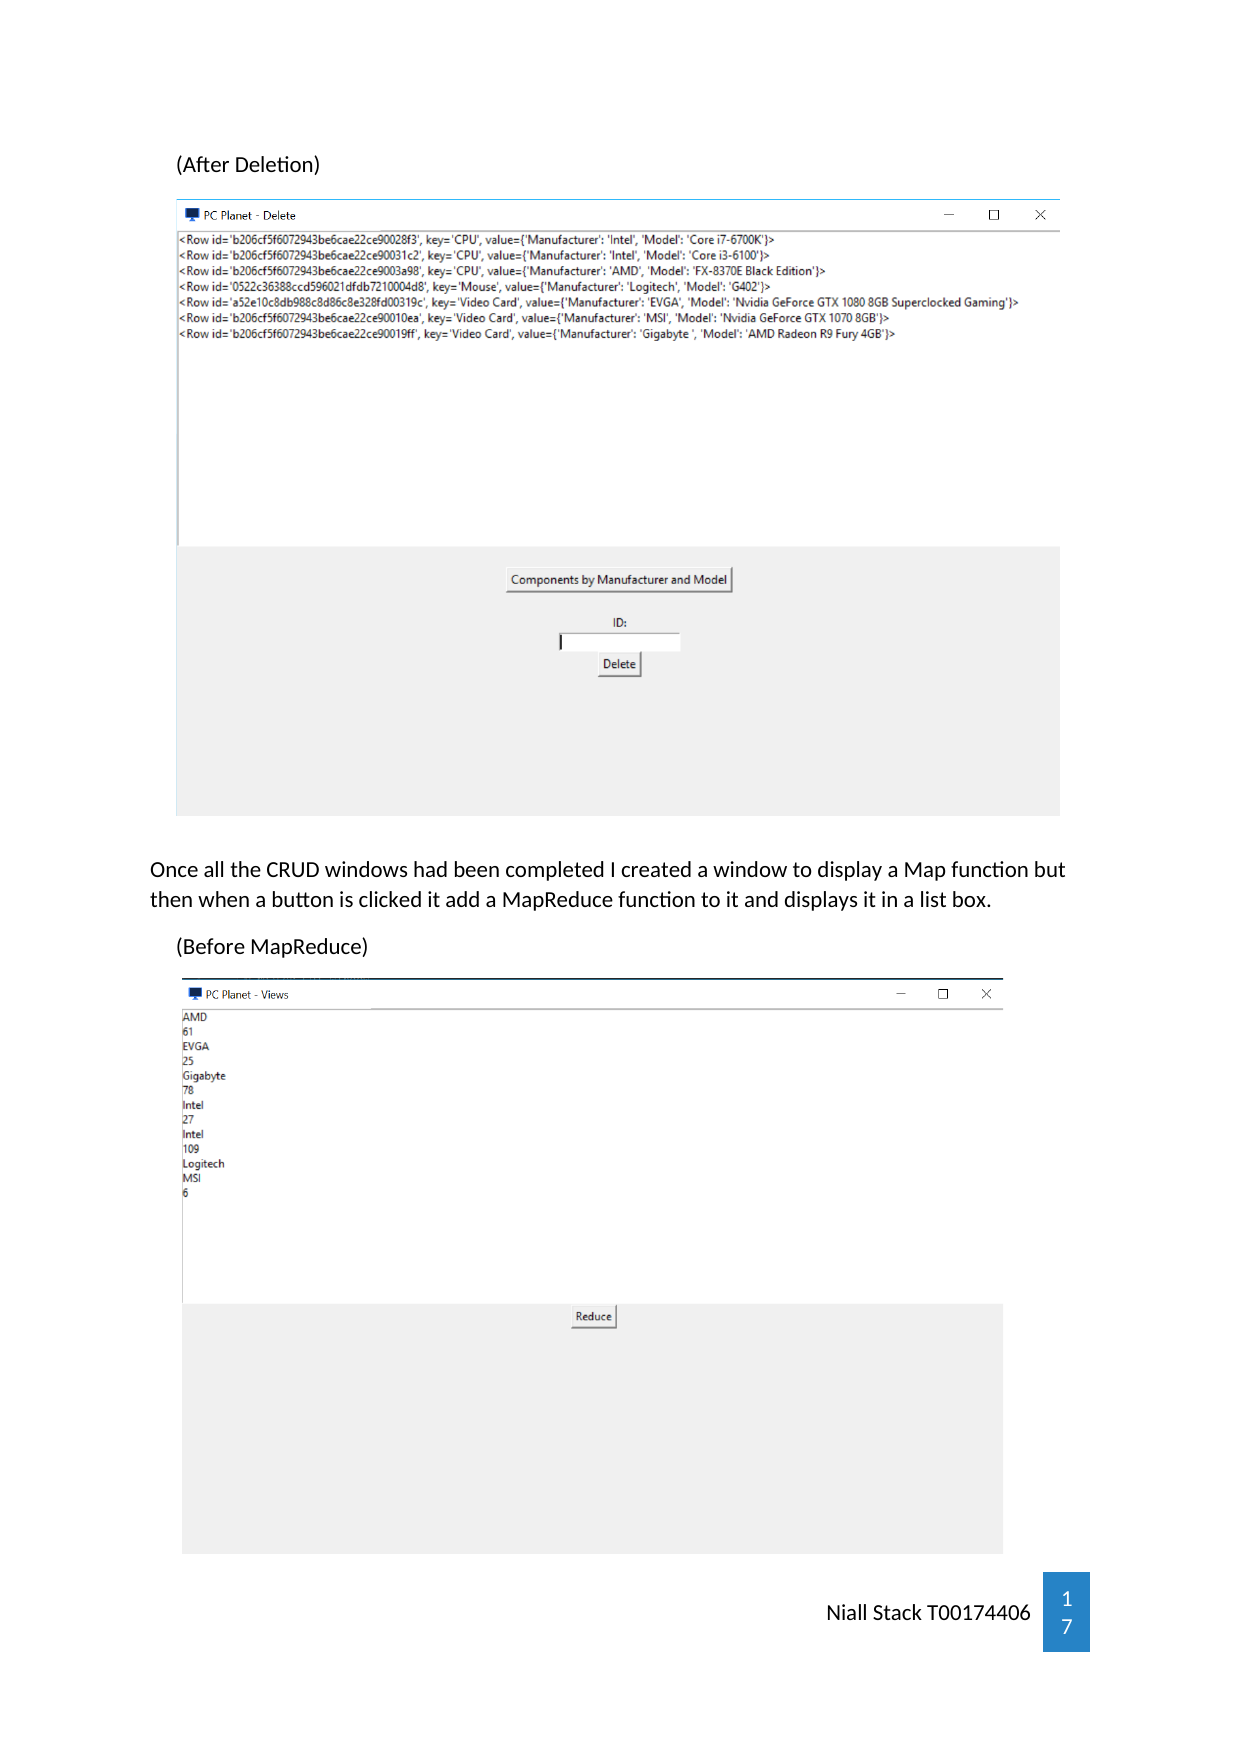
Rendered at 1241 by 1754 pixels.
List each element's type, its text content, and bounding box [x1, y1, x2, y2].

text (Before MapReduce) [150, 932, 1090, 960]
picture [175, 199, 1059, 815]
text (After Deletion) [150, 150, 1090, 178]
picture [181, 978, 1003, 1554]
